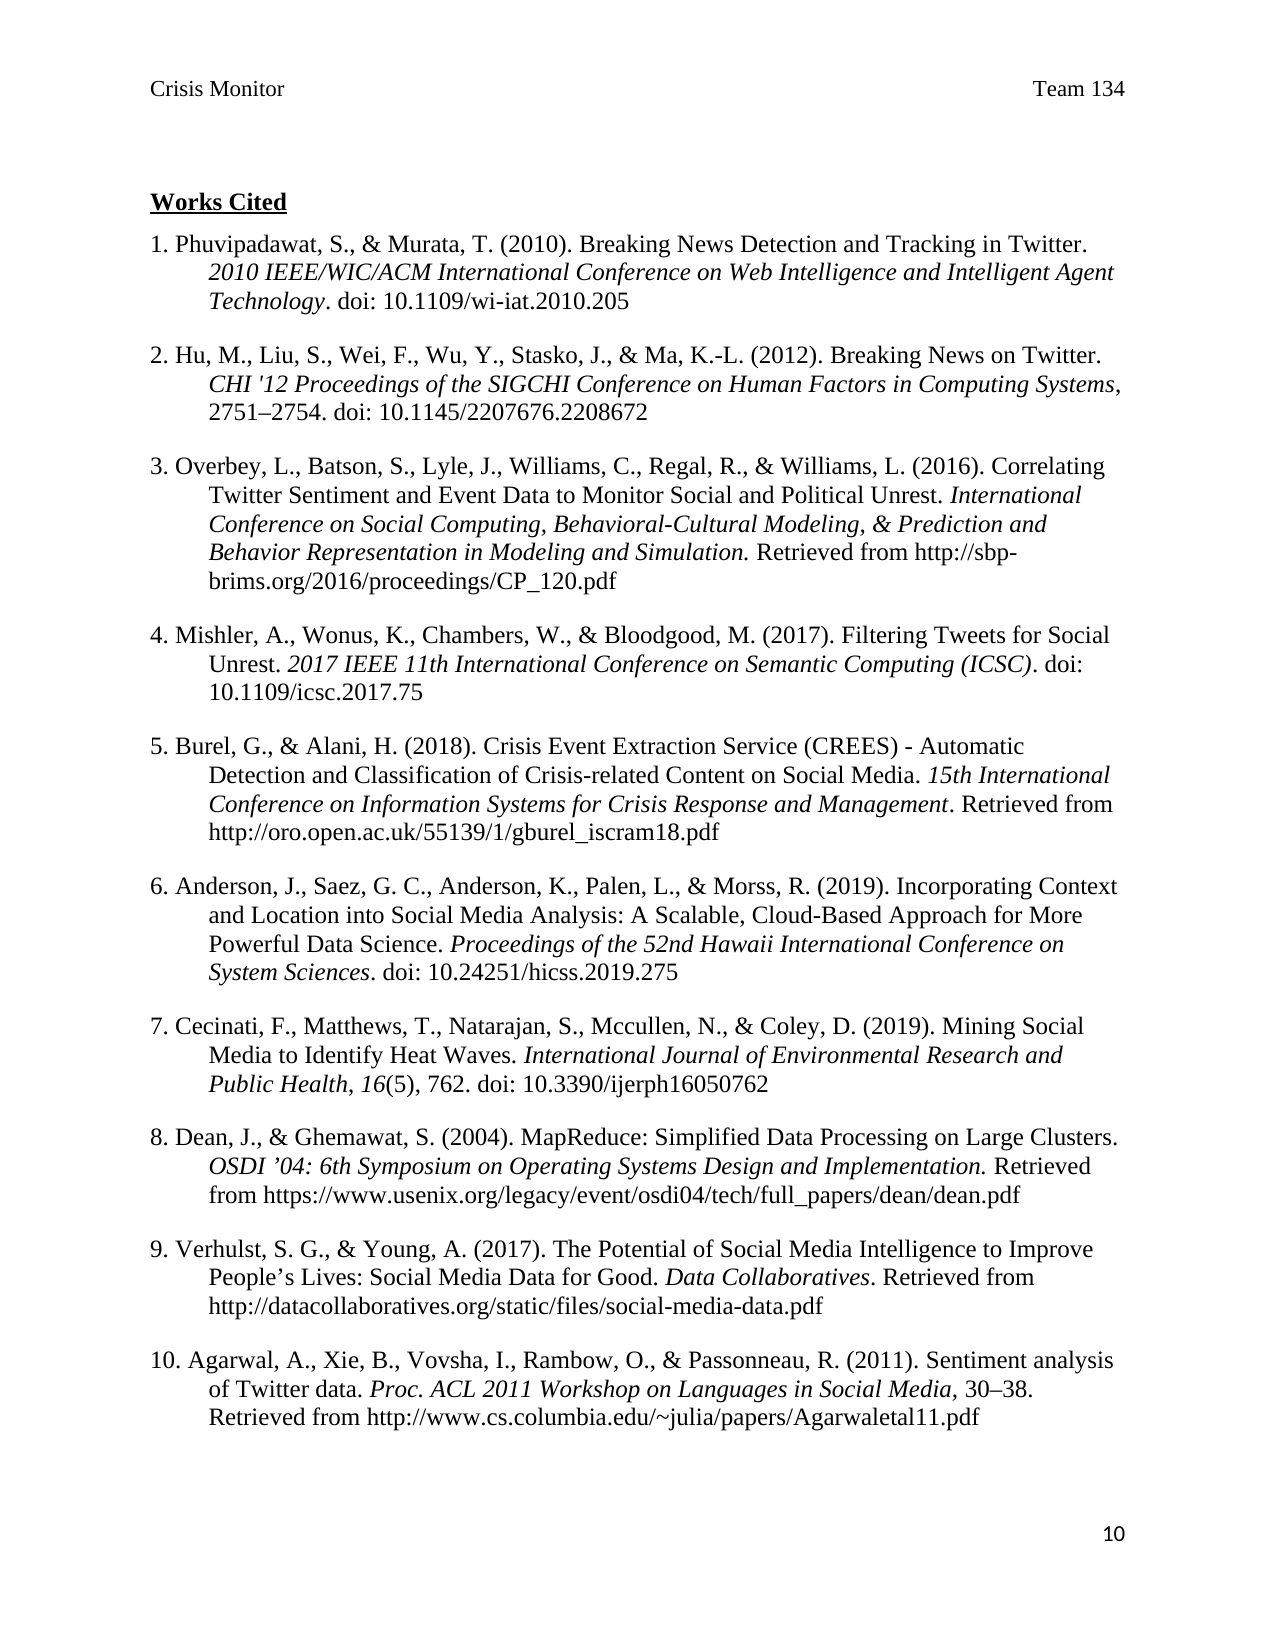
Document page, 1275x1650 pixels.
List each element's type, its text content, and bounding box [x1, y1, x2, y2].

text 9. Verhulst, S. G., & Young, A. (2017). The Potential of Social Media Intelligence to Improve People’s Lives: Social Media Data for Good. Data Collaboratives. Retrieved from http://datacollaboratives.org/static/files/social-media-data.pdf [150, 1234, 1125, 1320]
text 3. Overbey, L., Batson, S., Lyle, J., Williams, C., Regal, R., & Williams, L. (2016). Correlating Twitter Sentiment and Event Data to Monitor Social and Political Unrest. International Conference on Social Computing, Behavioral-Cultural Modeling, & Prediction and Behavior Representation in Modeling and Simulation. Retrieved from http://sbp-brims.org/2016/proceedings/CP_120.pdf [150, 451, 1125, 595]
text 1. Phuvipadawat, S., & Murata, T. (2010). Breaking News Detection and Tracking in Twitter. 2010 IEEE/WIC/ACM International Conference on Web Intelligence and Intelligent Agent Technology. doi: 10.1109/wi-iat.2010.205 [150, 229, 1125, 315]
text 5. Burel, G., & Alani, H. (2018). Crisis Event Extraction Service (CREES) - Automatic Detection and Classification of Crisis-related Content on Social Media. 15th International Conference on Information Systems for Crisis Response and Management. Retrieved from http://oro.open.ac.uk/55139/1/gburel_iscram18.pdf [150, 731, 1125, 846]
text 2. Hu, M., Liu, S., Wei, F., Wu, Y., Stasko, J., & Ma, K.-L. (2012). Breaking News on Twitter. CHI '12 Proceedings of the SIGCHI Conference on Human Factors in Computing Systems, 2751–2754. doi: 10.1145/2207676.2208672 [150, 340, 1125, 426]
text 6. Anderson, J., Saez, G. C., Anderson, K., Palen, L., & Morss, R. (2019). Incorporating Context and Location into Social Media Analysis: A Scalable, Cloud-Based Approach for More Powerful Data Science. Proceedings of the 52nd Hawaii International Conference on System Sciences. doi: 10.24251/hicss.2019.275 [150, 871, 1125, 986]
text 8. Dean, J., & Ghemawat, S. (2004). MapReduce: Simplified Data Processing on Large Clusters. OSDI ’04: 6th Symposium on Operating Systems Design and Implementation. Retrieved from https://www.usenix.org/legacy/event/osdi04/tech/full_papers/dean/dean.pdf [150, 1122, 1125, 1209]
text 7. Cecinati, F., Matthews, T., Natarajan, S., Mccullen, N., & Coley, D. (2019). Mining Social Media to Identify Heat Waves. International Journal of Environmental Research and Public Health, 16(5), 762. doi: 10.3390/ijerph16050762 [150, 1011, 1125, 1097]
subtitle Works Cited [150, 187, 1125, 216]
text 4. Mishler, A., Wonus, K., Chambers, W., & Bloodgood, M. (2017). Filtering Tweets for Social Unrest. 2017 IEEE 11th International Conference on Semantic Computing (ICSC). doi: 10.1109/icsc.2017.75 [150, 620, 1125, 706]
text 10. Agarwal, A., Xie, B., Vovsha, I., Rambow, O., & Passonneau, R. (2011). Sentiment analysis of Twitter data. Proc. ACL 2011 Workshop on Languages in Social Media, 30–38. Retrieved from http://www.cs.columbia.edu/~julia/papers/Agarwaletal11.pdf [150, 1345, 1125, 1431]
